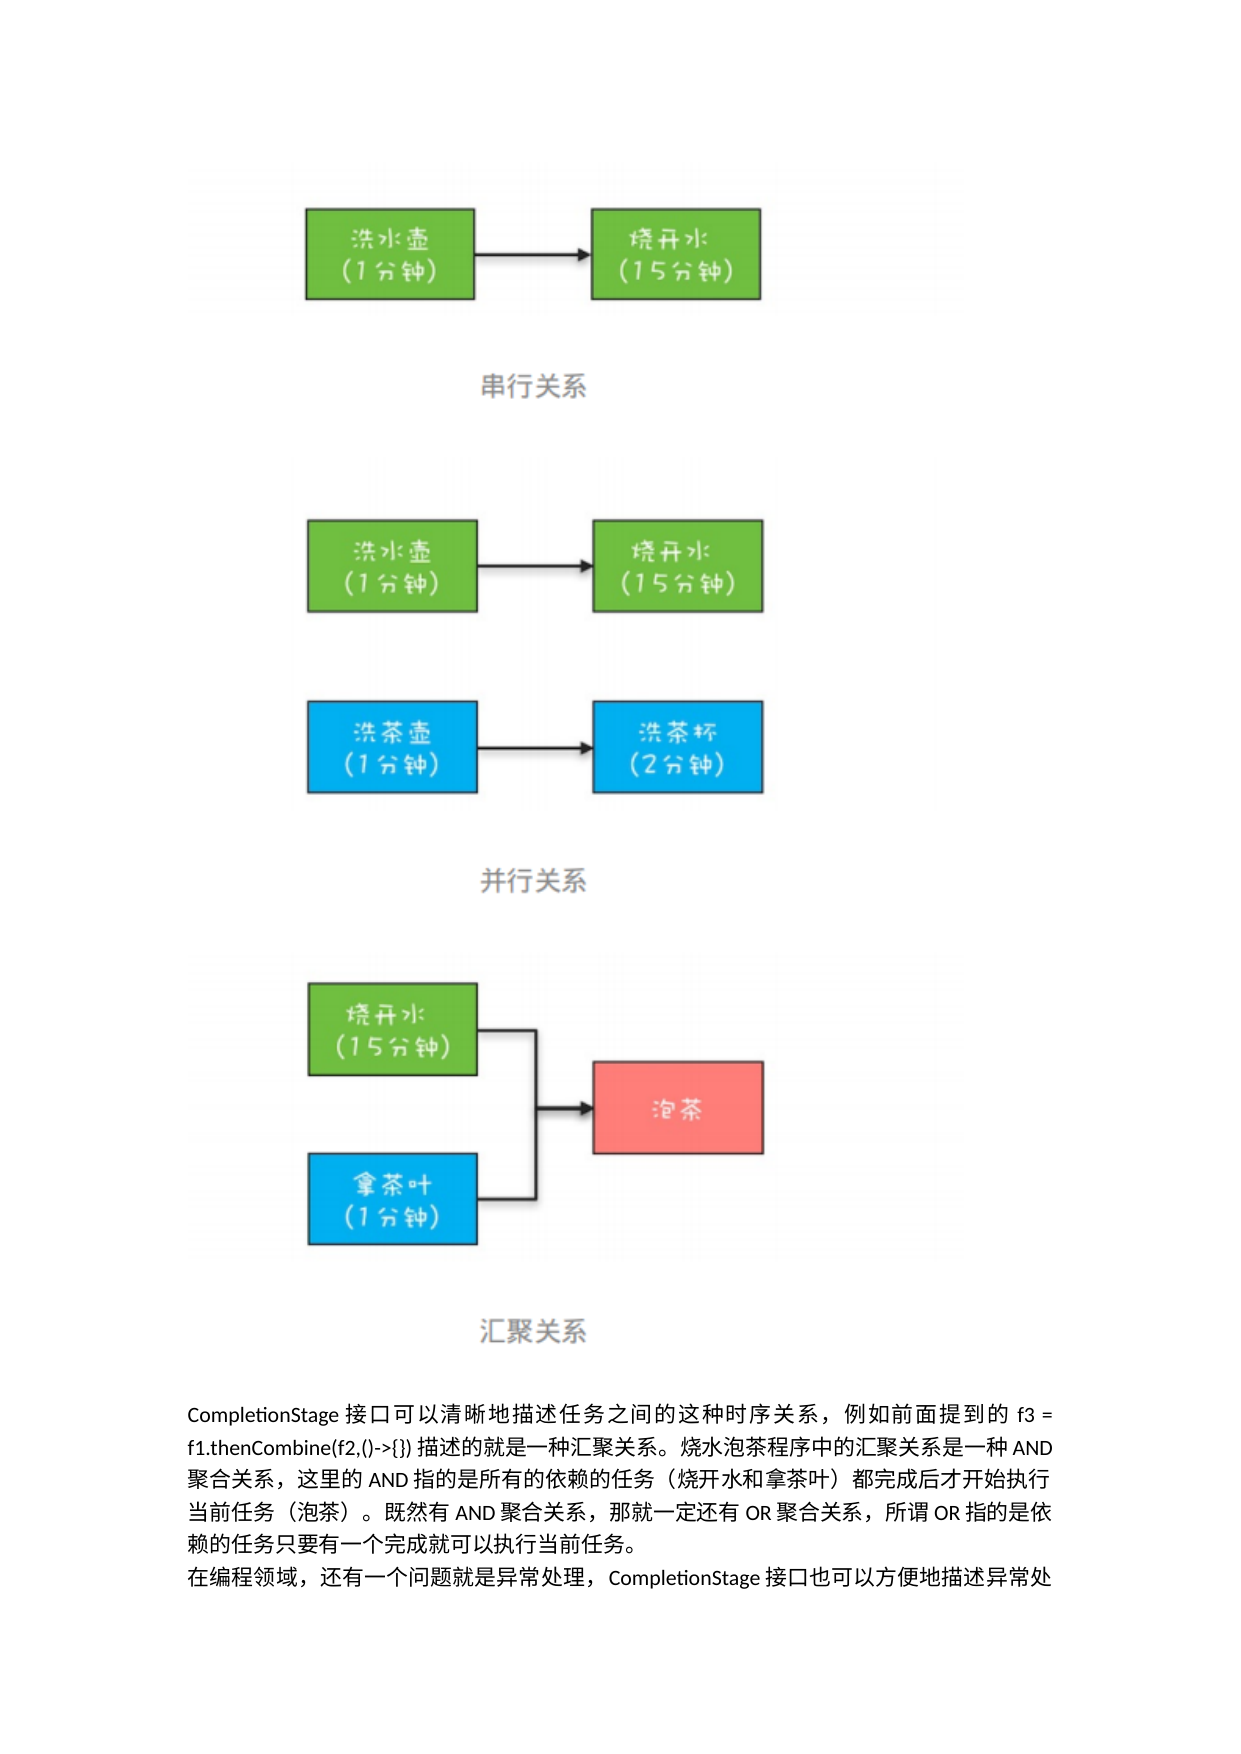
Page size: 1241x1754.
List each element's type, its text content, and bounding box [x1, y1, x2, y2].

text 在编程领域，还有一个问题就是异常处理，CompletionStage接口也可以方便地描述异常处理。 [187, 1559, 1053, 1592]
picture [187, 162, 964, 1366]
text CompletionStage接口可以清晰地描述任务之间的这种时序关系，例如前面提到的f3 = f1.thenCombine(f2,()->{}) 描述的就是一种汇聚关系。烧水泡茶程序中的汇聚关系是一种AND聚合关系，这里的AND指的是所有的依赖的任务（烧开水和拿茶叶）都完成后才开始执行当前任务（泡茶）。既然有AND聚合关系，那就一定还有OR聚合关系，所谓OR指的是依赖的任务只要有一个完成就可以执行当前任务。 [187, 1397, 1053, 1559]
